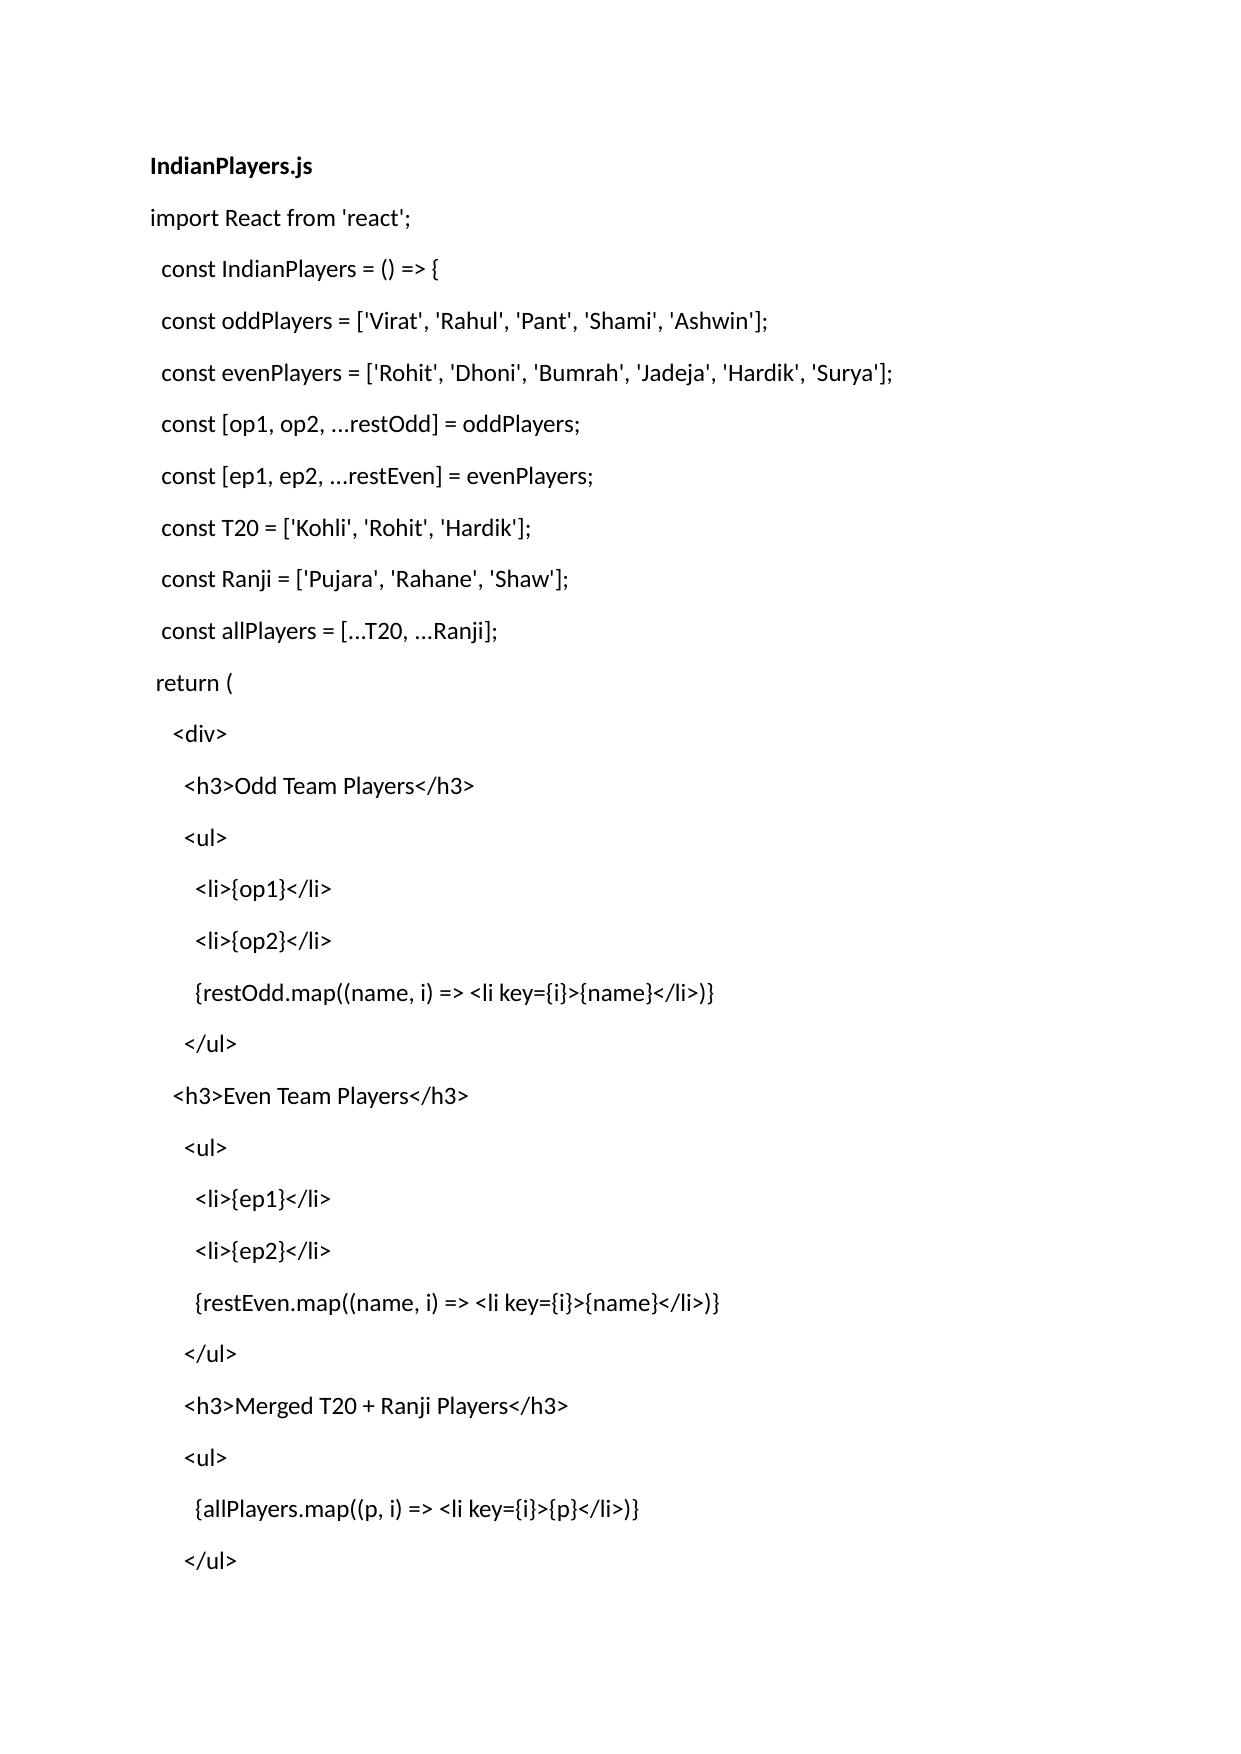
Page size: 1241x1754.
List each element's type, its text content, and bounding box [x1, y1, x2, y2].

text {allPlayers.map((p, i) => <li key={i}>{p}</li>)} [150, 1493, 1090, 1524]
text </ul> [150, 1545, 1090, 1576]
text <h3>Merged T20 + Ranji Players</h3> [150, 1390, 1090, 1421]
text IndianPlayers.js [150, 150, 1090, 181]
text const oddPlayers = ['Virat', 'Rahul', 'Pant', 'Shami', 'Ashwin']; [150, 305, 1090, 336]
text <ul> [150, 1442, 1090, 1472]
text import React from 'react'; [150, 202, 1090, 232]
text <div> [150, 718, 1090, 749]
text <li>{op1}</li> [150, 873, 1090, 904]
text {restOdd.map((name, i) => <li key={i}>{name}</li>)} [150, 977, 1090, 1007]
text const allPlayers = [...T20, ...Ranji]; [150, 615, 1090, 646]
text <li>{ep1}</li> [150, 1183, 1090, 1214]
text <li>{op2}</li> [150, 925, 1090, 956]
text const [ep1, ep2, ...restEven] = evenPlayers; [150, 460, 1090, 491]
text <h3>Even Team Players</h3> [150, 1080, 1090, 1111]
text const Ranji = ['Pujara', 'Rahane', 'Shaw']; [150, 563, 1090, 594]
text return ( [150, 667, 1090, 697]
text <ul> [150, 822, 1090, 852]
text </ul> [150, 1338, 1090, 1369]
text const T20 = ['Kohli', 'Rohit', 'Hardik']; [150, 512, 1090, 542]
text const IndianPlayers = () => { [150, 253, 1090, 284]
text const [op1, op2, ...restOdd] = oddPlayers; [150, 408, 1090, 439]
text <li>{ep2}</li> [150, 1235, 1090, 1266]
text <h3>Odd Team Players</h3> [150, 770, 1090, 801]
text const evenPlayers = ['Rohit', 'Dhoni', 'Bumrah', 'Jadeja', 'Hardik', 'Surya']; [150, 357, 1090, 387]
text <ul> [150, 1132, 1090, 1162]
text {restEven.map((name, i) => <li key={i}>{name}</li>)} [150, 1287, 1090, 1317]
text </ul> [150, 1028, 1090, 1059]
